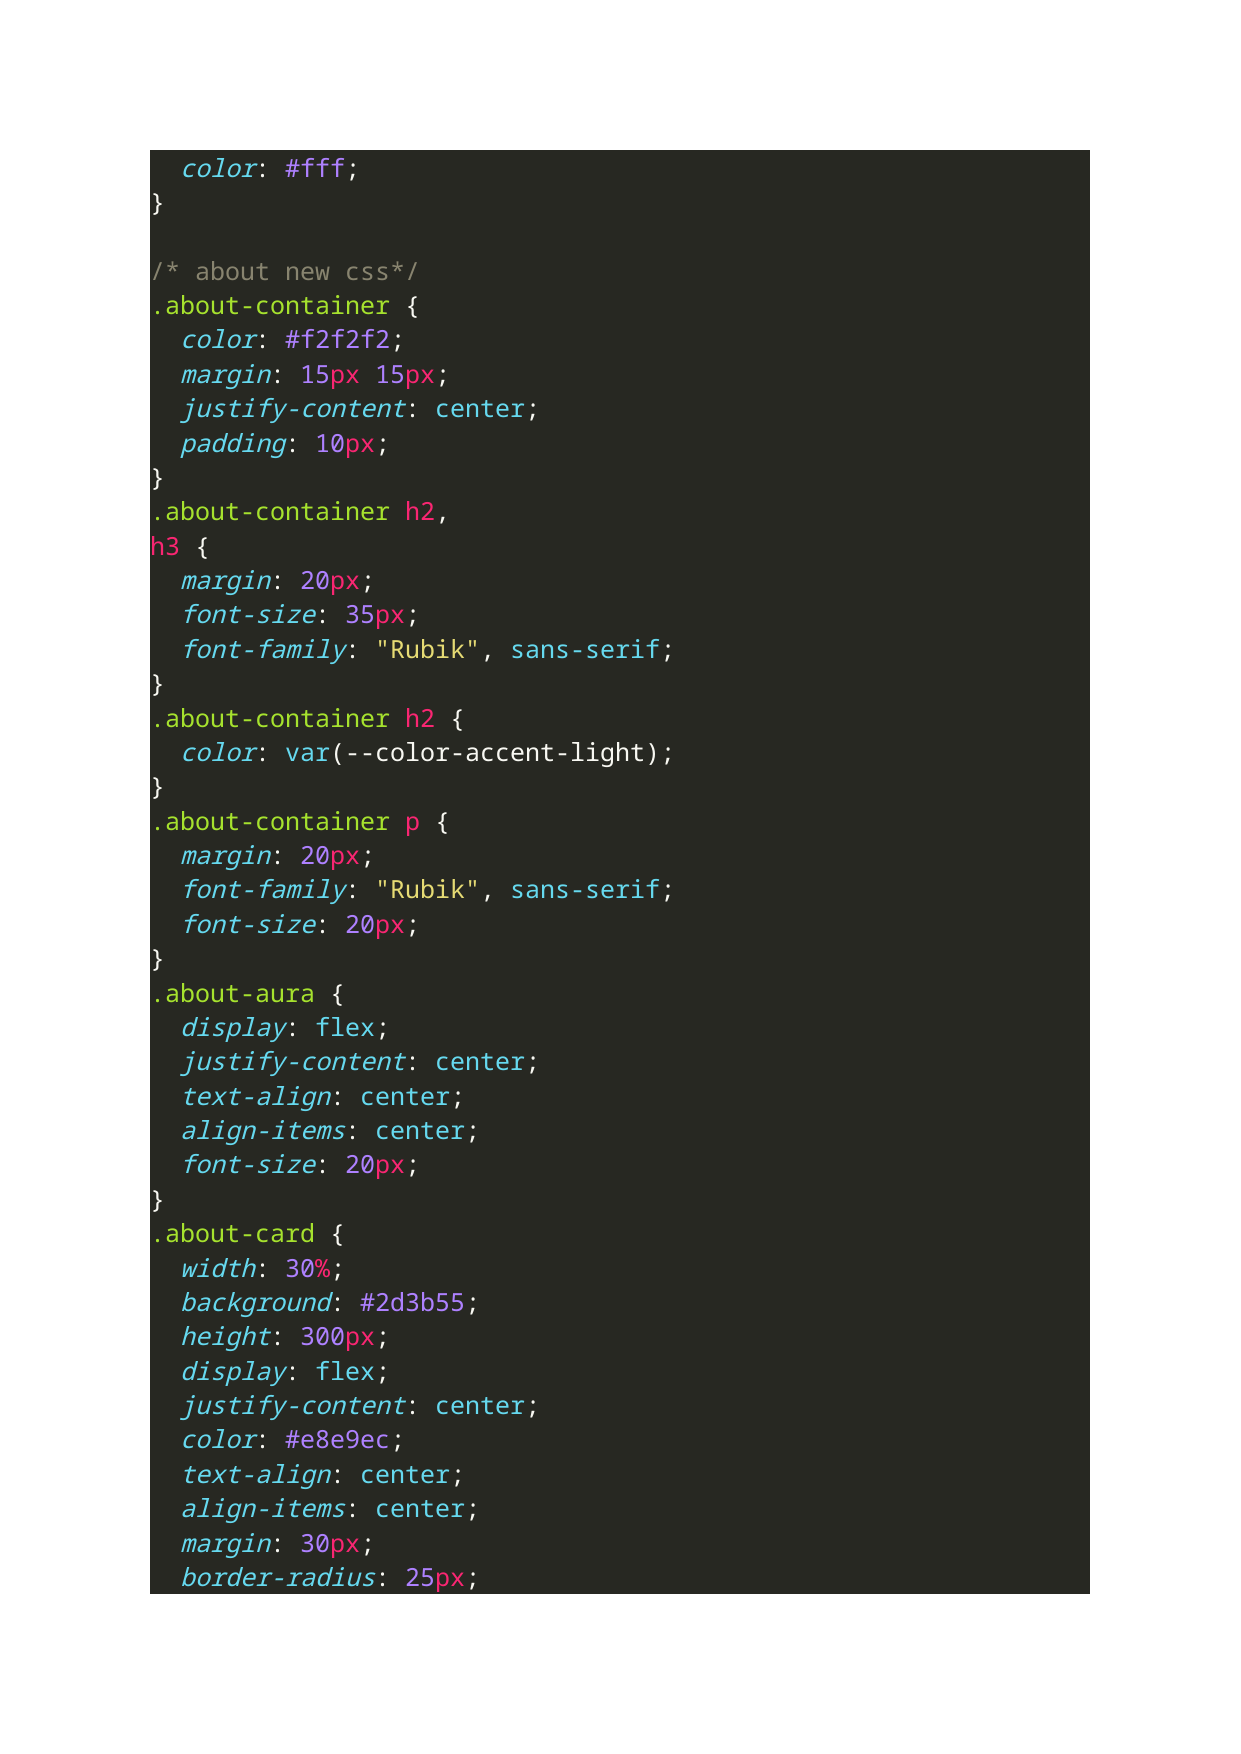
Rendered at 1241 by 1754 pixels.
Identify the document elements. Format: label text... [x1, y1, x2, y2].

text font-family: "Rubik", sans-serif; [150, 872, 1090, 906]
text display: flex; [150, 1009, 1090, 1044]
text color: #e8e9ec; [150, 1422, 1090, 1456]
text } [150, 1181, 1090, 1216]
text text-align: center; [150, 1456, 1090, 1491]
text text-align: center; [150, 1078, 1090, 1112]
text font-size: 20px; [150, 906, 1090, 941]
text color: #f2f2f2; [150, 322, 1090, 356]
text height: 300px; [150, 1319, 1090, 1353]
text border-radius: 25px; [150, 1559, 1090, 1594]
text .about-container h2 { [150, 700, 1090, 734]
text } [150, 941, 1090, 975]
text font-size: 35px; [150, 597, 1090, 631]
text .about-container p { [150, 803, 1090, 837]
text .about-container { [150, 287, 1090, 322]
text margin: 20px; [150, 837, 1090, 872]
text justify-content: center; [150, 391, 1090, 425]
text .about-aura { [150, 975, 1090, 1009]
text /* about new css*/ [150, 253, 1090, 287]
text display: flex; [150, 1353, 1090, 1387]
text justify-content: center; [150, 1044, 1090, 1078]
text margin: 20px; [150, 562, 1090, 597]
text width: 30%; [150, 1250, 1090, 1284]
text font-family: "Rubik", sans-serif; [150, 631, 1090, 666]
text } [150, 459, 1090, 494]
text margin: 30px; [150, 1525, 1090, 1559]
text padding: 10px; [150, 425, 1090, 459]
text margin: 15px 15px; [150, 356, 1090, 391]
text } [150, 184, 1090, 219]
text color: #fff; [150, 150, 1090, 184]
text color: var(--color-accent-light); [150, 734, 1090, 769]
text h3 { [150, 528, 1090, 562]
text align-items: center; [150, 1491, 1090, 1525]
text align-items: center; [150, 1112, 1090, 1147]
text .about-card { [150, 1216, 1090, 1250]
text background: #2d3b55; [150, 1284, 1090, 1319]
text justify-content: center; [150, 1387, 1090, 1422]
text } [150, 666, 1090, 700]
text } [150, 769, 1090, 803]
text font-size: 20px; [150, 1147, 1090, 1181]
text .about-container h2, [150, 494, 1090, 528]
